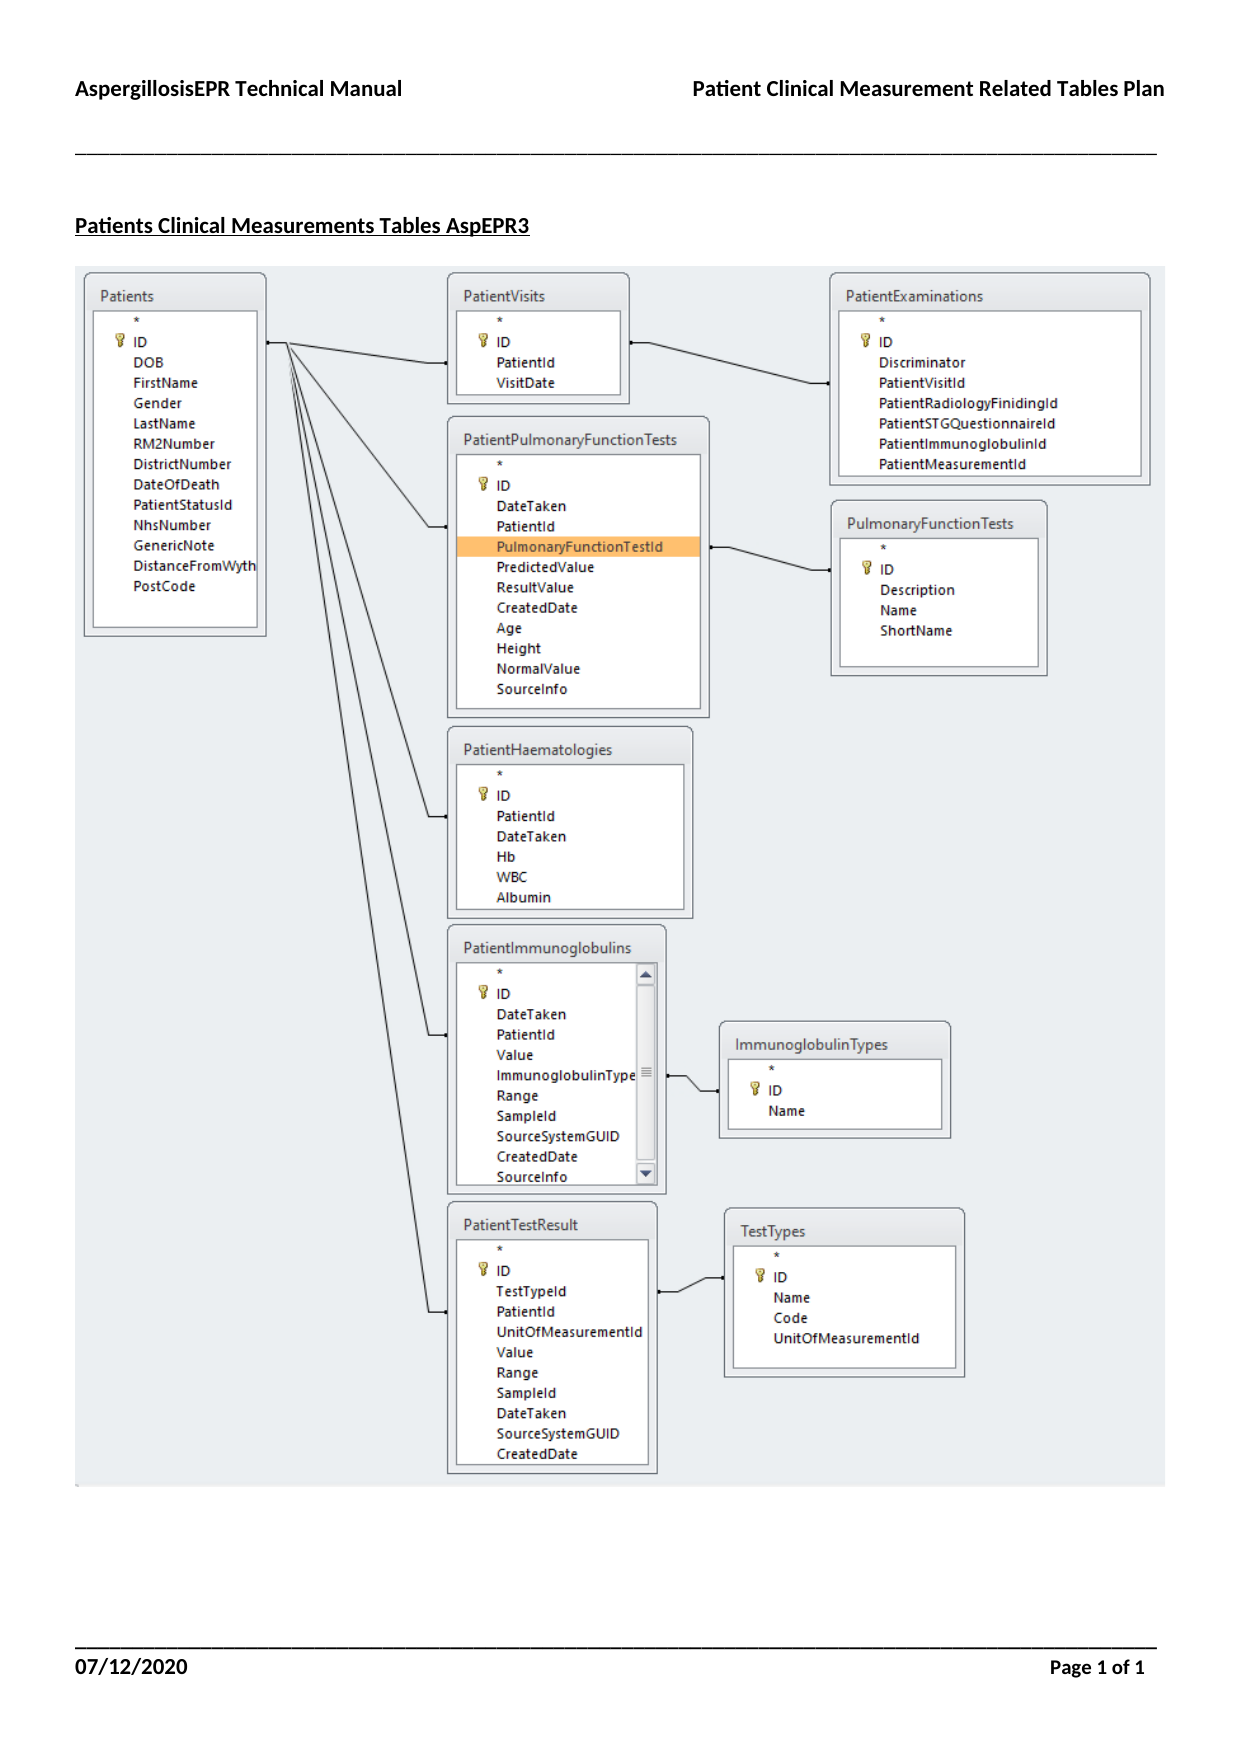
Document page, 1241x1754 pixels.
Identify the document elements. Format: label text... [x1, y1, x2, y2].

text Patients Clinical Measurements Tables AspEPR3 [75, 211, 1165, 239]
picture [75, 266, 1166, 1487]
